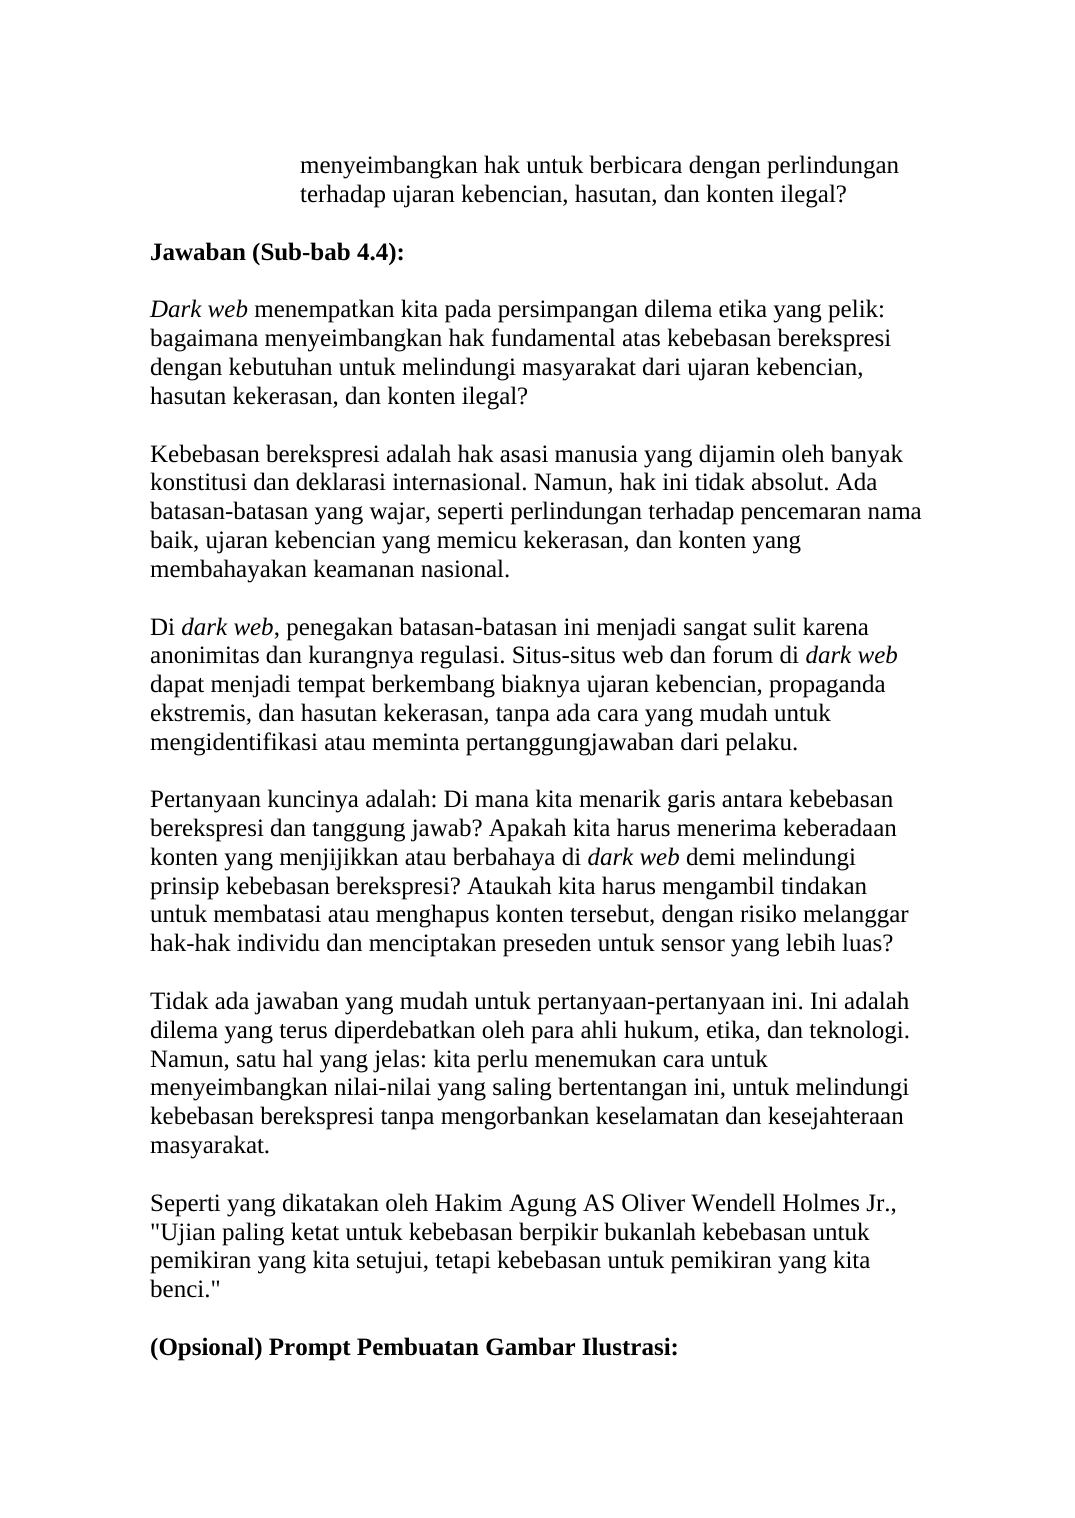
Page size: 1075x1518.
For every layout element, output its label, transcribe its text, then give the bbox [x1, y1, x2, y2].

text Di dark web, penegakan batasan-batasan ini menjadi sangat sulit karena anonimitas dan kurangnya regulasi. Situs-situs web dan forum di dark web dapat menjadi tempat berkembang biaknya ujaran kebencian, propaganda ekstremis, dan hasutan kekerasan, tanpa ada cara yang mudah untuk mengidentifikasi atau meminta pertanggungjawaban dari pelaku. [150, 612, 925, 755]
text Pertanyaan kuncinya adalah: Di mana kita menarik garis antara kebebasan berekspresi dan tanggung jawab? Apakah kita harus menerima keberadaan konten yang menjijikkan atau berbahaya di dark web demi melindungi prinsip kebebasan berekspresi? Ataukah kita harus mengambil tindakan untuk membatasi atau menghapus konten tersebut, dengan risiko melanggar hak-hak individu dan menciptakan preseden untuk sensor yang lebih luas? [150, 784, 925, 957]
text Tidak ada jawaban yang mudah untuk pertanyaan-pertanyaan ini. Ini adalah dilema yang terus diperdebatkan oleh para ahli hukum, etika, dan teknologi. Namun, satu hal yang jelas: kita perlu menemukan cara untuk menyeimbangkan nilai-nilai yang saling bertentangan ini, untuk melindungi kebebasan berekspresi tanpa mengorbankan keselamatan dan kesejahteraan masyarakat. [150, 986, 925, 1159]
text Dark web menempatkan kita pada persimpangan dilema etika yang pelik: bagaimana menyeimbangkan hak fundamental atas kebebasan berekspresi dengan kebutuhan untuk melindungi masyarakat dari ujaran kebencian, hasutan kekerasan, dan konten ilegal? [150, 294, 925, 409]
text Seperti yang dikatakan oleh Hakim Agung AS Oliver Wendell Holmes Jr., "Ujian paling ketat untuk kebebasan berpikir bukanlah kebebasan untuk pemikiran yang kita setujui, tetapi kebebasan untuk pemikiran yang kita benci." [150, 1188, 925, 1303]
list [262, 150, 925, 207]
text Kebebasan berekspresi adalah hak asasi manusia yang dijamin oleh banyak konstitusi dan deklarasi internasional. Namun, hak ini tidak absolut. Ada batasan-batasan yang wajar, seperti perlindungan terhadap pencemaran nama baik, ujaran kebencian yang memicu kekerasan, dan konten yang membahayakan keamanan nasional. [150, 439, 925, 582]
text Jawaban (Sub-bab 4.4): [150, 237, 925, 265]
text (Opsional) Prompt Pembuatan Gambar Ilustrasi: [150, 1332, 925, 1361]
